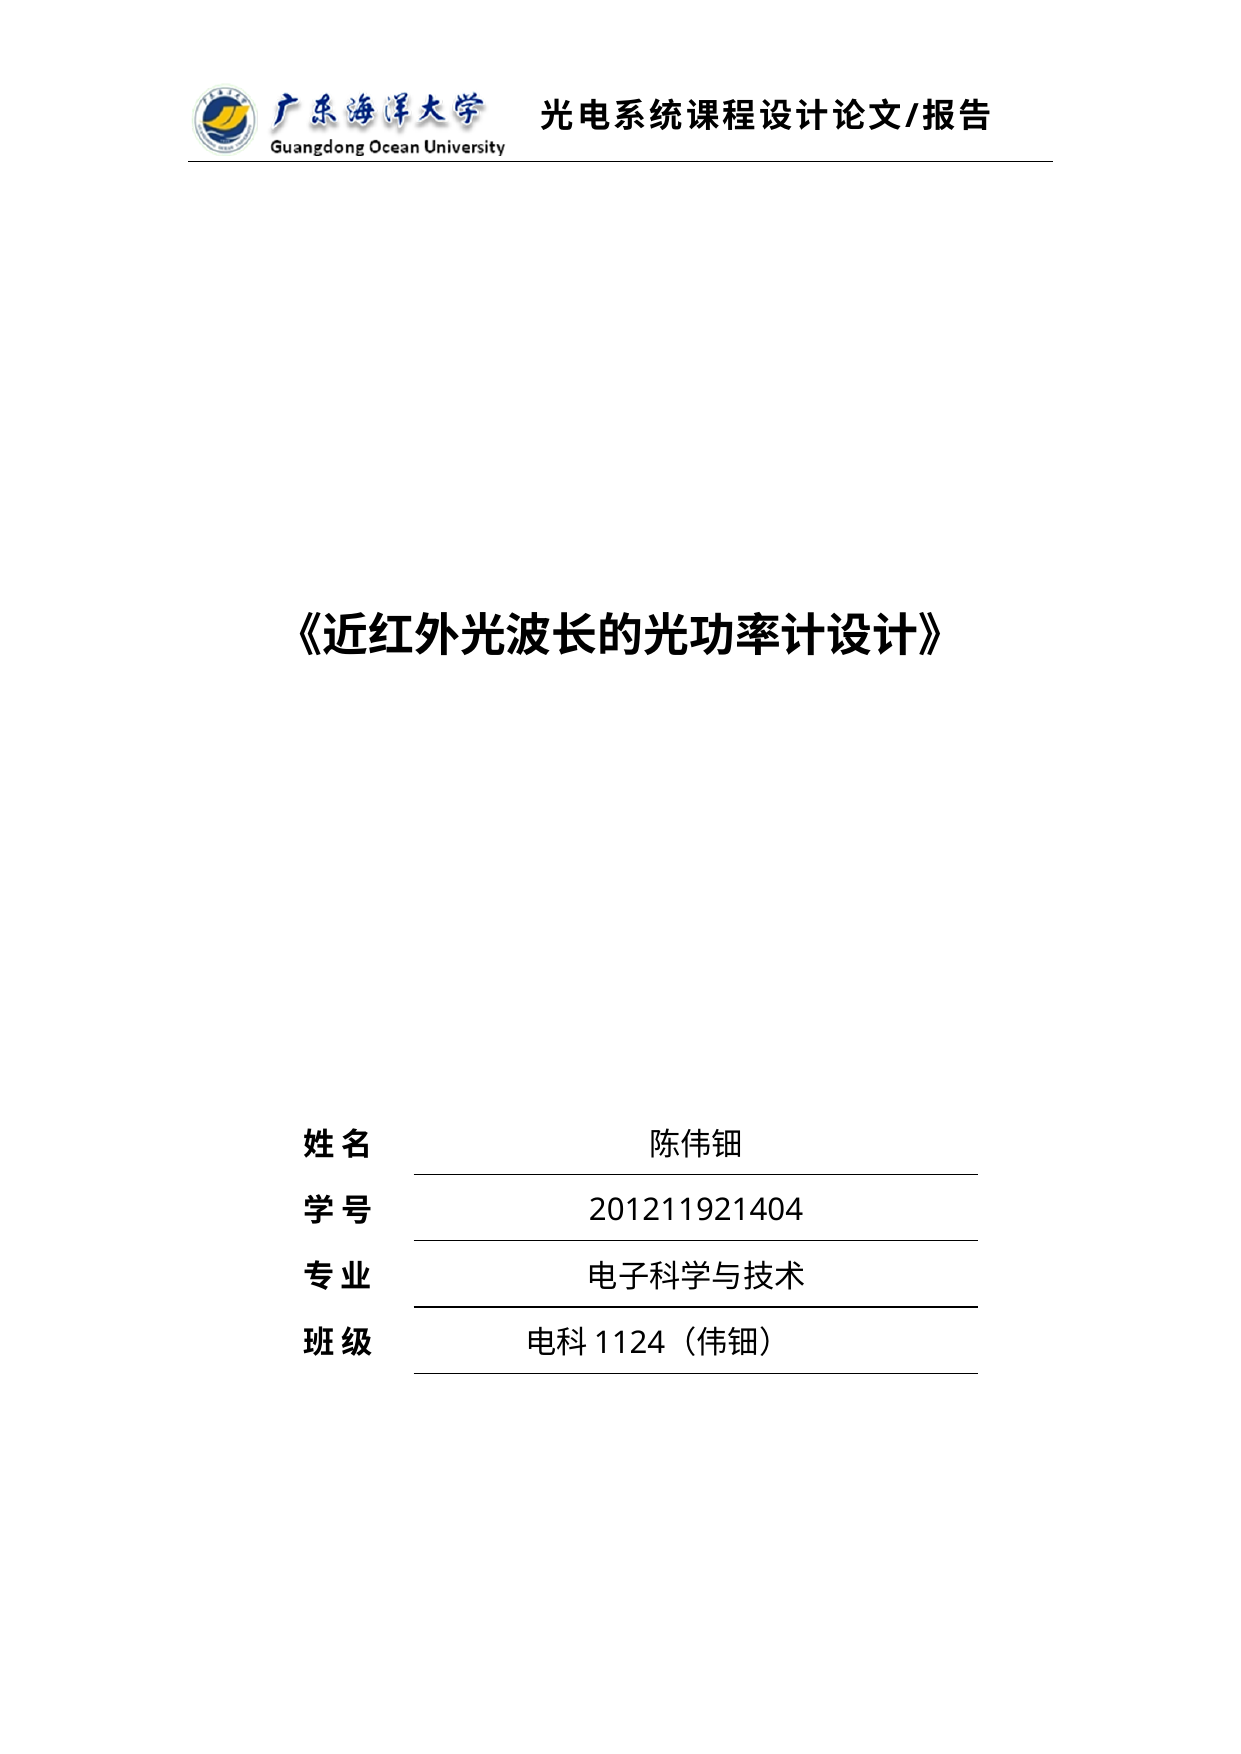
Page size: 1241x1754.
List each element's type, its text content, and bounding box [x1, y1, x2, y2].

picture [189, 83, 507, 156]
title 《近红外光波长的光功率计设计》 [187, 583, 1053, 681]
table_cell 学 号 [262, 1174, 413, 1240]
table_cell 电科1124（伟钿） [414, 1308, 978, 1372]
table_cell 班 级 [262, 1306, 413, 1372]
table_cell 201211921404 [414, 1175, 978, 1240]
table_cell 专 业 [262, 1240, 413, 1306]
table_header 陈伟钿 [414, 1109, 978, 1174]
table_cell 电子科学与技术 [414, 1241, 978, 1306]
table_header 姓 名 [262, 1109, 413, 1174]
